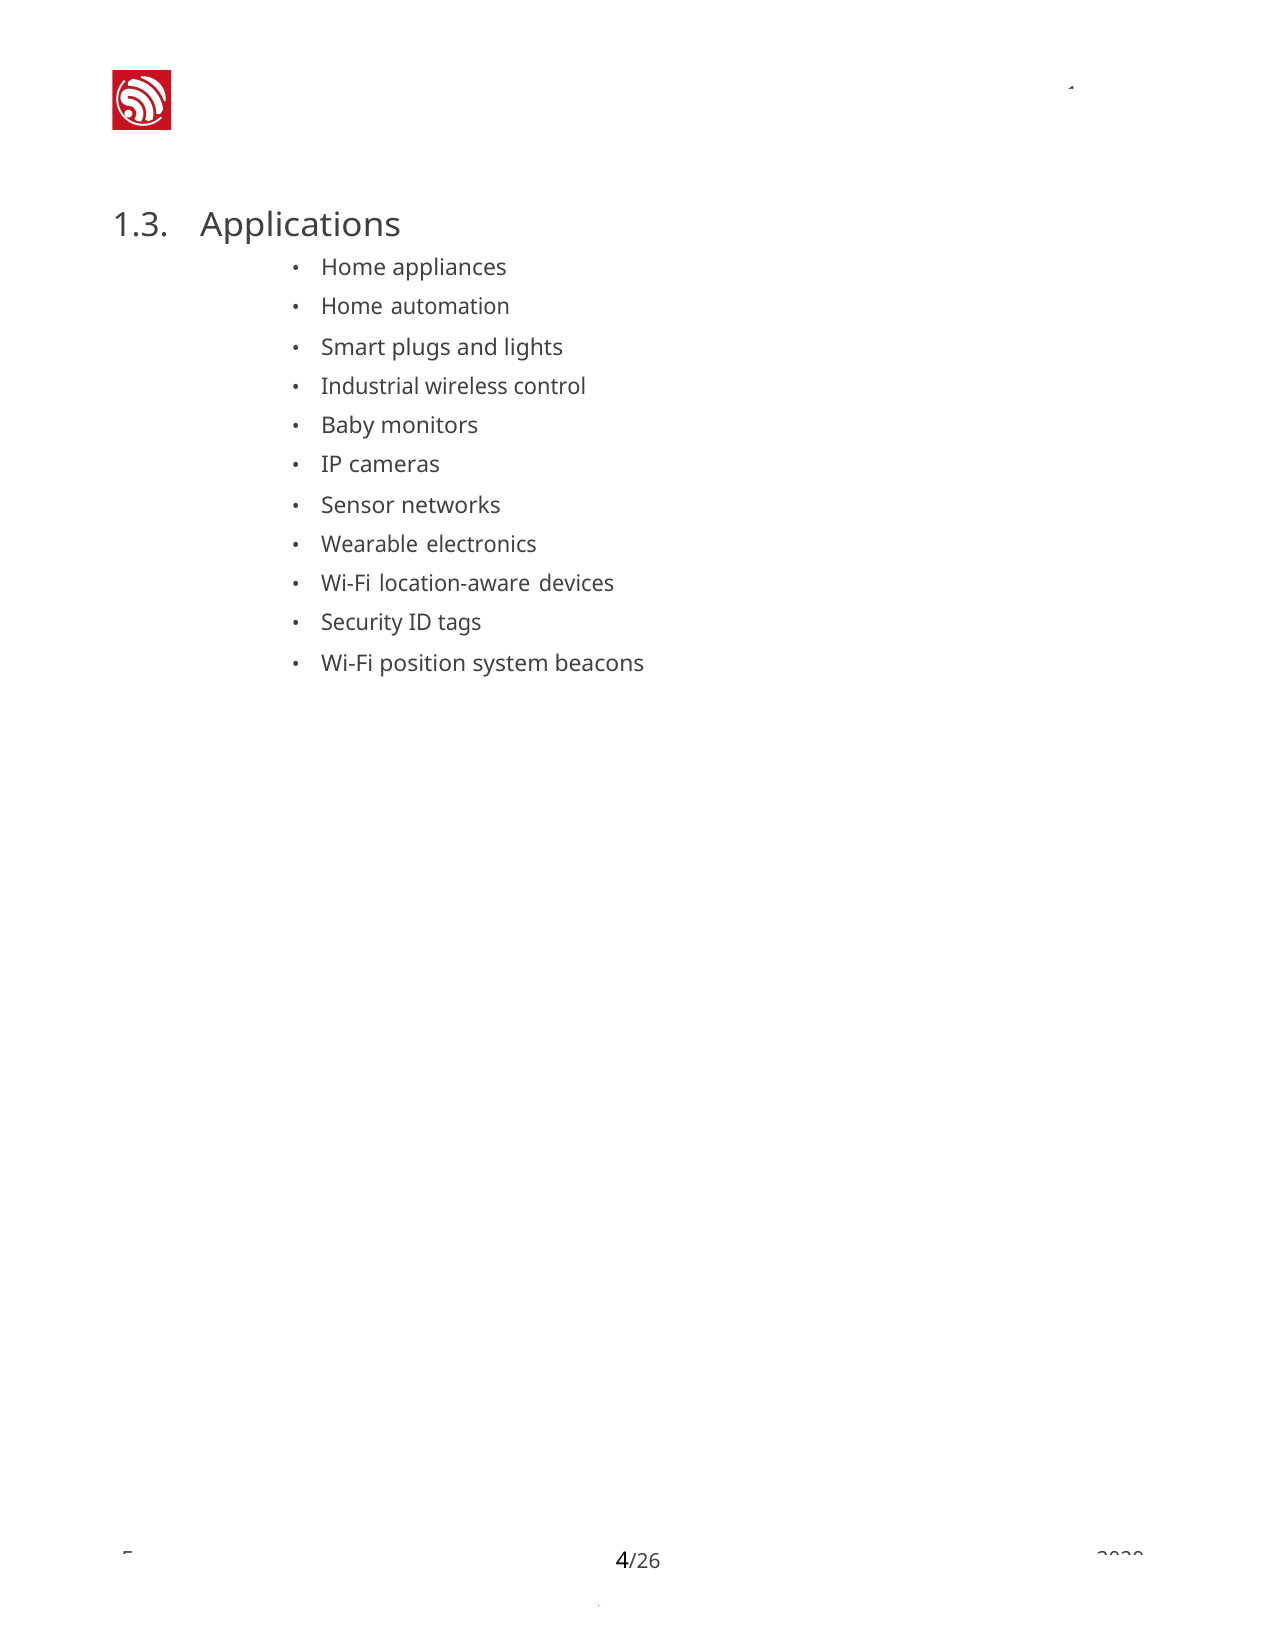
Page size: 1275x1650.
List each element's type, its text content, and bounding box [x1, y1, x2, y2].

list Security ID tags [292, 606, 1175, 638]
list IP cameras [292, 448, 1175, 479]
picture [112, 70, 172, 130]
subtitle Applications [112, 200, 1175, 246]
list Smart plugs and lights [292, 331, 1175, 362]
list Home automation [292, 290, 1175, 321]
list Wi-Fi location-aware devices [292, 567, 1175, 598]
list Sensor networks [292, 489, 1175, 521]
list Industrial wireless control [292, 370, 1175, 401]
list Home appliances [292, 251, 1175, 282]
list Wearable electronics [292, 528, 1175, 559]
list Wi-Fi position system beacons [292, 647, 1175, 679]
list Baby monitors [292, 409, 1175, 440]
